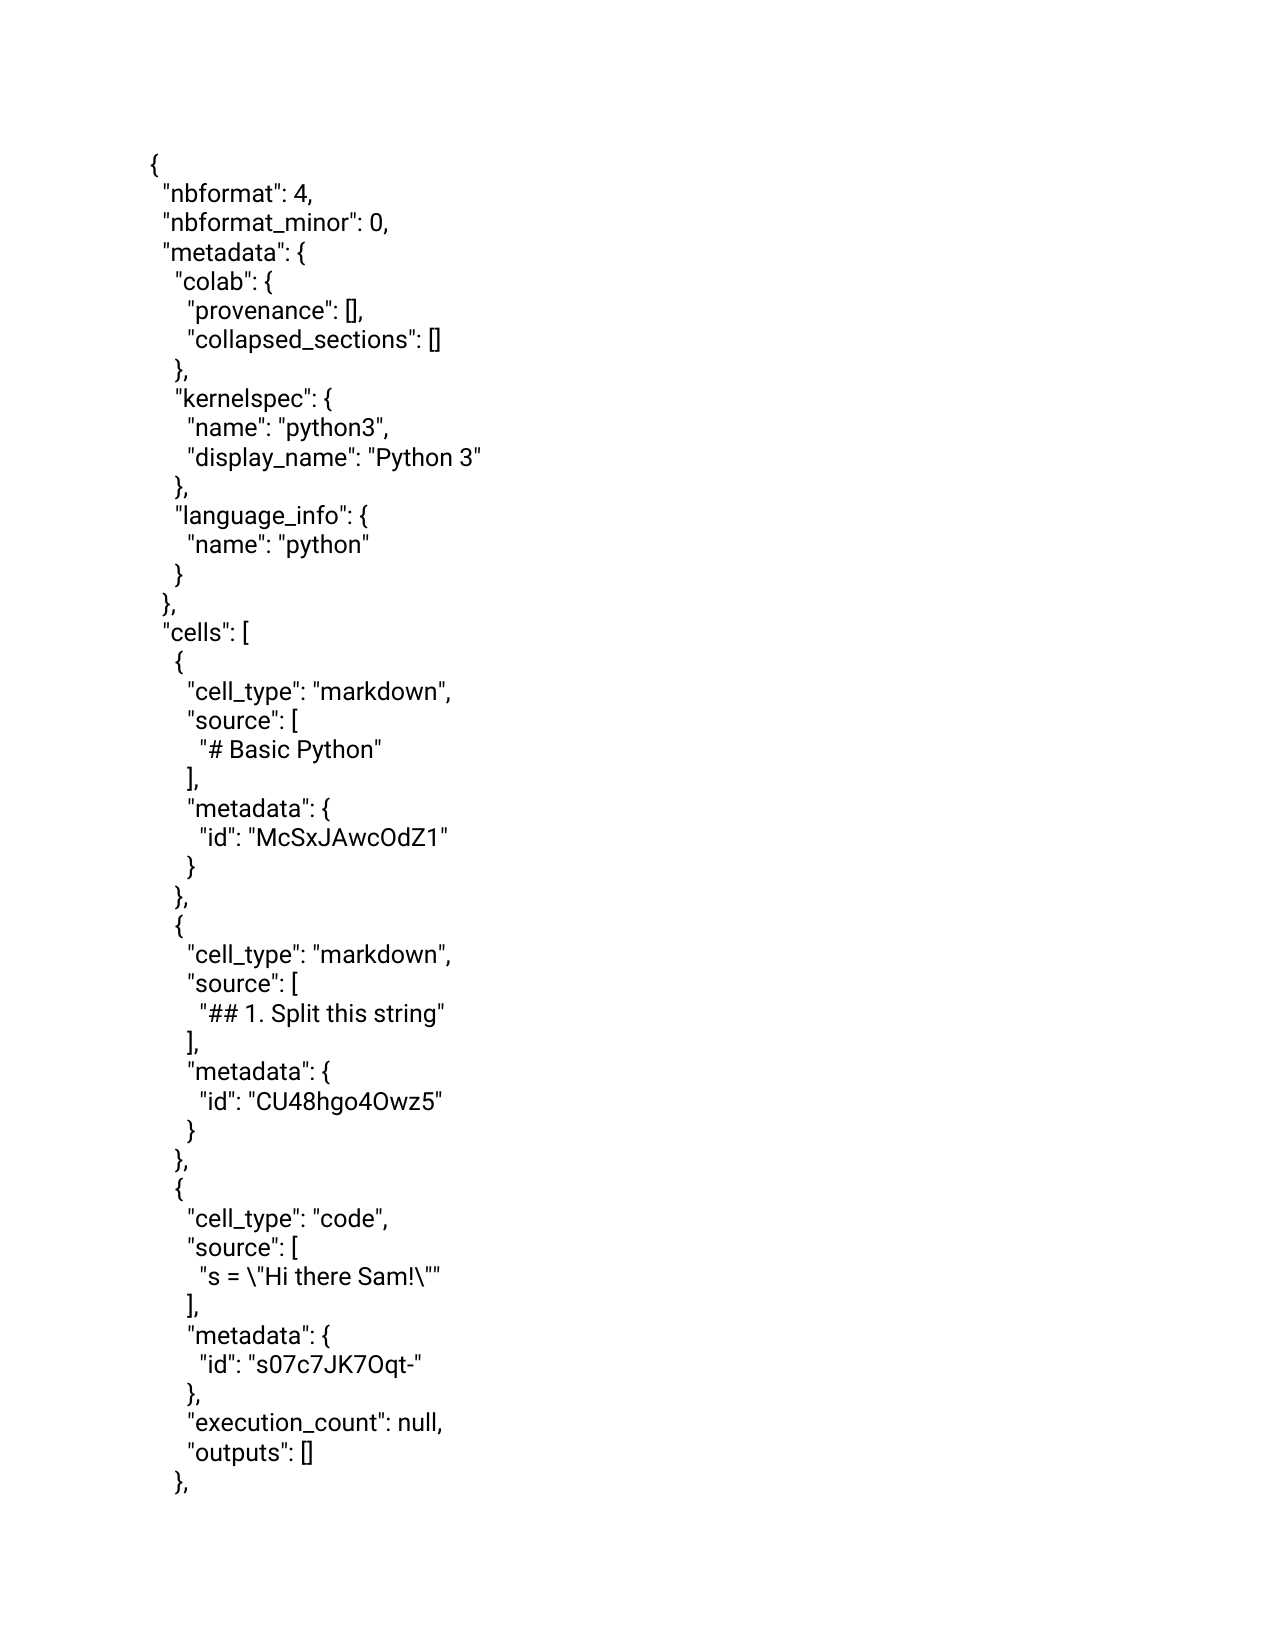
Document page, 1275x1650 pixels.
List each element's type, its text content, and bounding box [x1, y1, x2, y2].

text "metadata": { [150, 1057, 1125, 1087]
text "metadata": { [150, 794, 1125, 823]
text "metadata": { [150, 238, 1125, 267]
text } [150, 1116, 1125, 1145]
text "colab": { [150, 267, 1125, 296]
text "name": "python" [150, 531, 1125, 560]
text "execution_count": null, [150, 1409, 1125, 1438]
text "kernelspec": { [150, 384, 1125, 413]
text { [150, 150, 1125, 179]
text }, [150, 355, 1125, 384]
text }, [150, 1145, 1125, 1174]
text ], [150, 1292, 1125, 1321]
text "cell_type": "markdown", [150, 940, 1125, 969]
text ], [150, 765, 1125, 794]
text "outputs": [] [150, 1438, 1125, 1467]
text }, [150, 882, 1125, 911]
text "provenance": [], [150, 296, 1125, 326]
text "source": [ [150, 1233, 1125, 1262]
text "language_info": { [150, 501, 1125, 531]
text "id": "s07c7JK7Oqt-" [150, 1350, 1125, 1379]
text }, [150, 472, 1125, 501]
text "cell_type": "code", [150, 1204, 1125, 1233]
text { [150, 648, 1125, 677]
text "source": [ [150, 969, 1125, 999]
text { [150, 1174, 1125, 1204]
text "nbformat": 4, [150, 179, 1125, 208]
text "collapsed_sections": [] [150, 326, 1125, 355]
text "id": "McSxJAwcOdZ1" [150, 823, 1125, 852]
text }, [150, 1467, 1125, 1496]
text ], [150, 1028, 1125, 1057]
text "metadata": { [150, 1321, 1125, 1350]
text }, [150, 1379, 1125, 1409]
text "# Basic Python" [150, 735, 1125, 765]
text } [150, 852, 1125, 882]
text "cells": [ [150, 618, 1125, 648]
text "cell_type": "markdown", [150, 677, 1125, 706]
text }, [150, 589, 1125, 618]
text "## 1. Split this string" [150, 999, 1125, 1028]
text "s = \"Hi there Sam!\"" [150, 1262, 1125, 1292]
text "source": [ [150, 706, 1125, 735]
text "display_name": "Python 3" [150, 443, 1125, 472]
text { [150, 911, 1125, 940]
text } [150, 560, 1125, 589]
text "name": "python3", [150, 413, 1125, 443]
text "nbformat_minor": 0, [150, 208, 1125, 238]
text "id": "CU48hgo4Owz5" [150, 1087, 1125, 1116]
